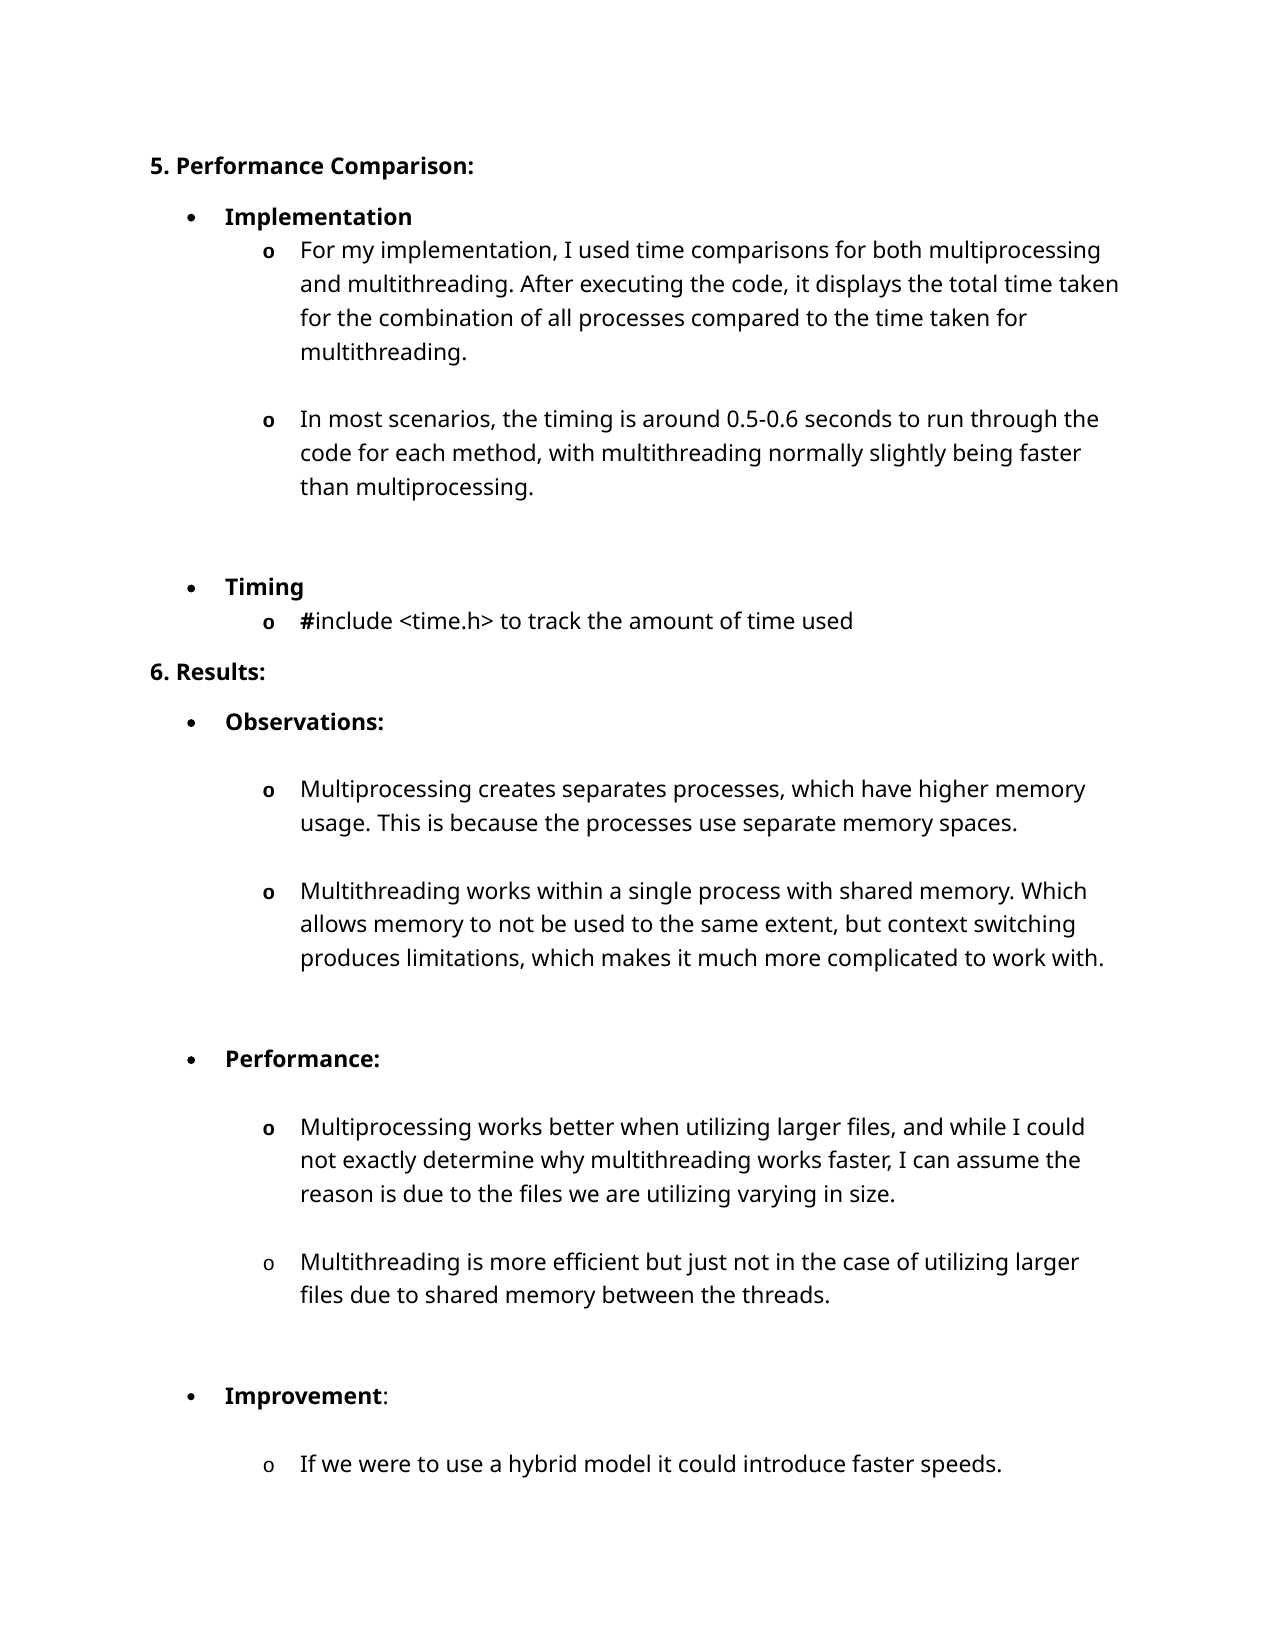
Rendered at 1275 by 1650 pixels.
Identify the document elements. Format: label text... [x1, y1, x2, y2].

list For my implementation, I used time comparisons for both multiprocessing and multithreading. After executing the code, it displays the total time taken for the combination of all processes compared to the time taken for multithreading. [262, 234, 1125, 367]
list Multiprocessing creates separates processes, which have higher memory usage. This is because the processes use separate memory spaces. [262, 773, 1125, 838]
list Multithreading works within a single process with shared memory. Which allows memory to not be used to the same extent, but context switching produces limitations, which makes it much more complicated to work with. [262, 874, 1125, 973]
list Observations: [187, 706, 1125, 737]
list Timing [187, 571, 1125, 602]
list Multiprocessing works better when utilizing larger files, and while I could not exactly determine why multithreading works faster, I can assume the reason is due to the files we are utilizing varying in size. [262, 1110, 1125, 1209]
list In most scenarios, the timing is around 0.5-0.6 seconds to run through the code for each method, with multithreading normally slightly being faster than multiprocessing. [262, 403, 1125, 502]
list If we were to use a hybrid model it could introduce faster speeds. [262, 1447, 1125, 1479]
list #include <time.h> to track the amount of time used [262, 605, 1125, 636]
list Improvement: [187, 1380, 1125, 1411]
text 6. Results: [150, 655, 1125, 687]
list Implementation [187, 200, 1125, 232]
text 5. Performance Comparison: [150, 150, 1125, 181]
list Multithreading is more efficient but just not in the case of utilizing larger files due to shared memory between the threads. [262, 1245, 1125, 1310]
list Performance: [187, 1043, 1125, 1074]
